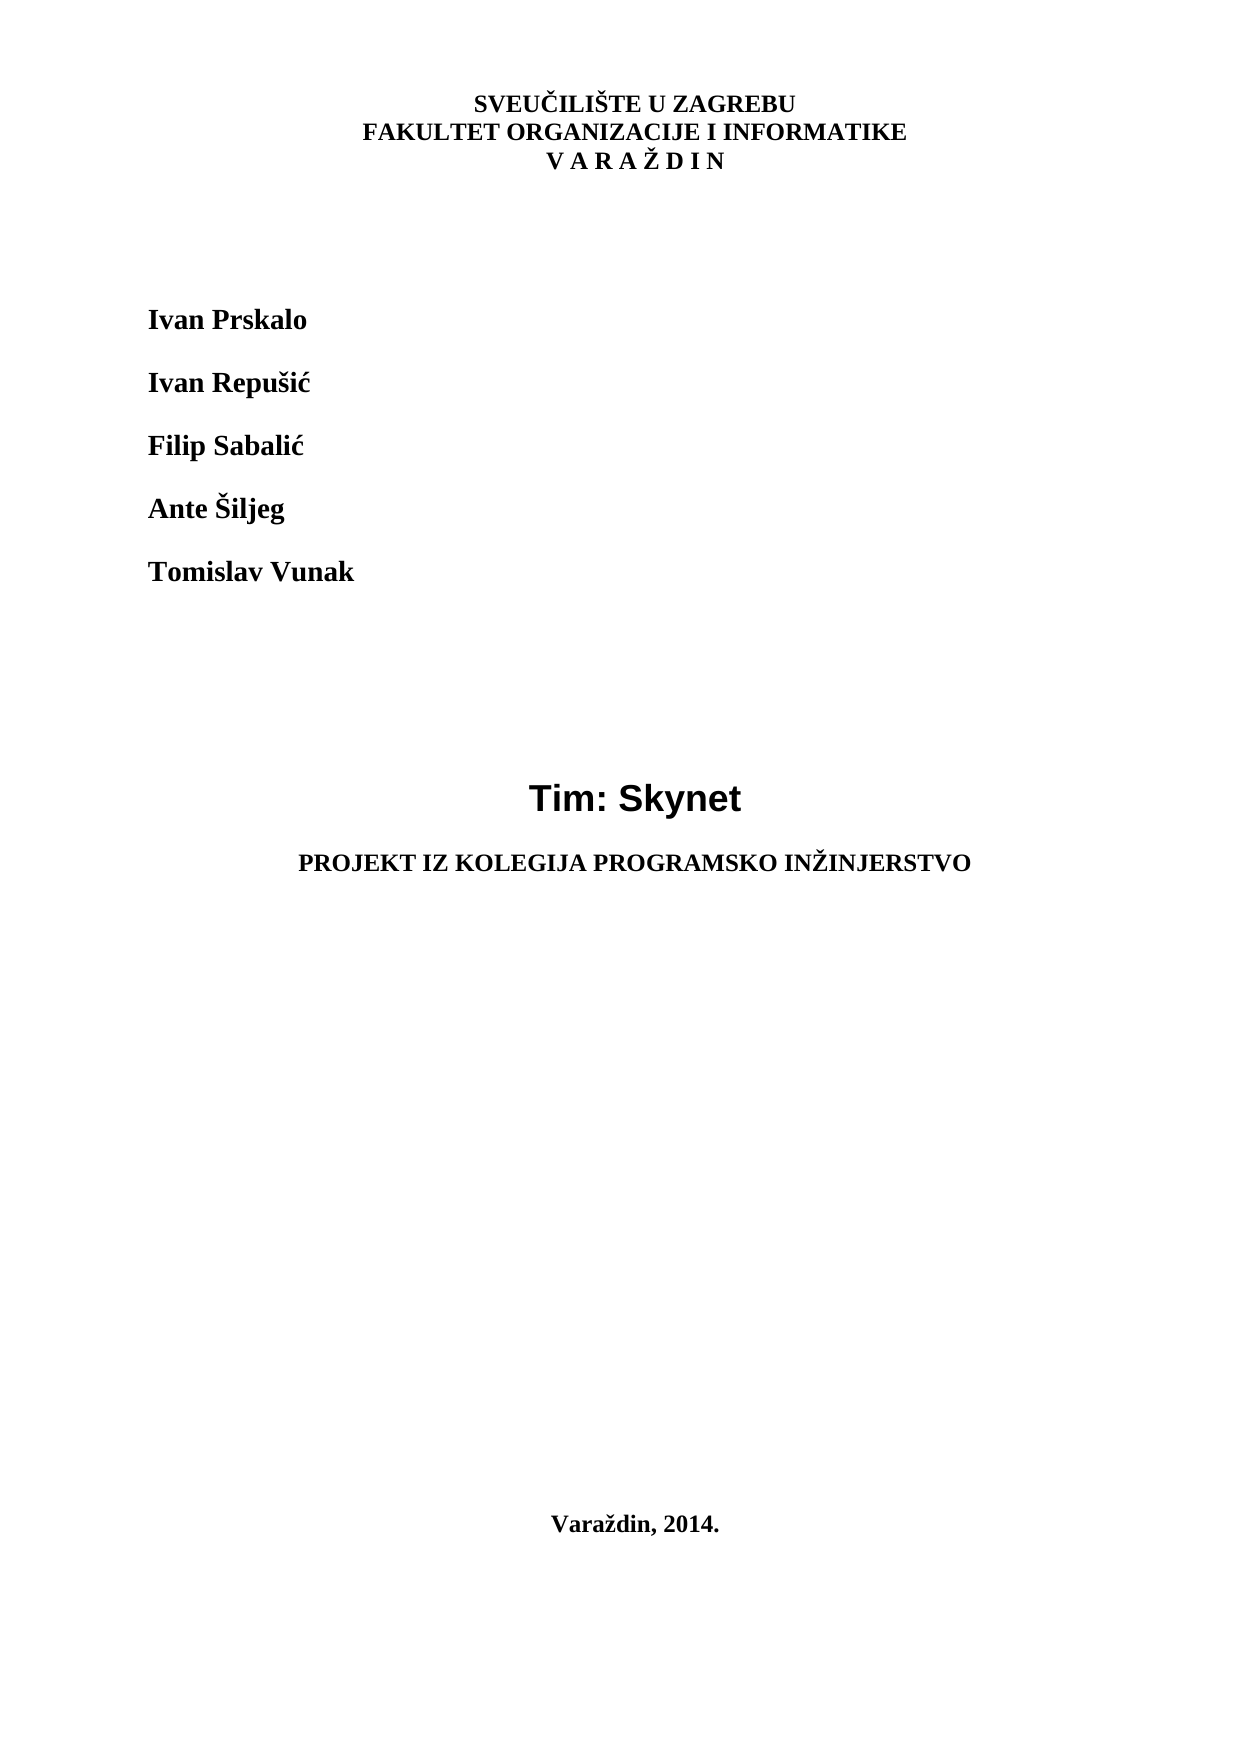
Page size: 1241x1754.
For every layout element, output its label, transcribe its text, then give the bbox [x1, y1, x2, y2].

text Tim: Skynet [148, 776, 1122, 819]
text Varaždin, 2014. [148, 1509, 1122, 1538]
text V A R A Ž D I N [148, 146, 1122, 175]
text Ivan Repušić [148, 365, 1122, 399]
text FAKULTET ORGANIZACIJE I INFORMATIKE [148, 117, 1122, 146]
text Projekt iz kolegija Programsko inžinjerstvo [148, 848, 1122, 877]
text Ante Šiljeg [148, 491, 1122, 524]
text SVEUČILIŠTE U ZAGREBU [148, 89, 1122, 117]
text Ivan Prskalo [148, 302, 1122, 336]
text Filip Sabalić [148, 428, 1122, 462]
text Tomislav Vunak [148, 554, 1122, 587]
